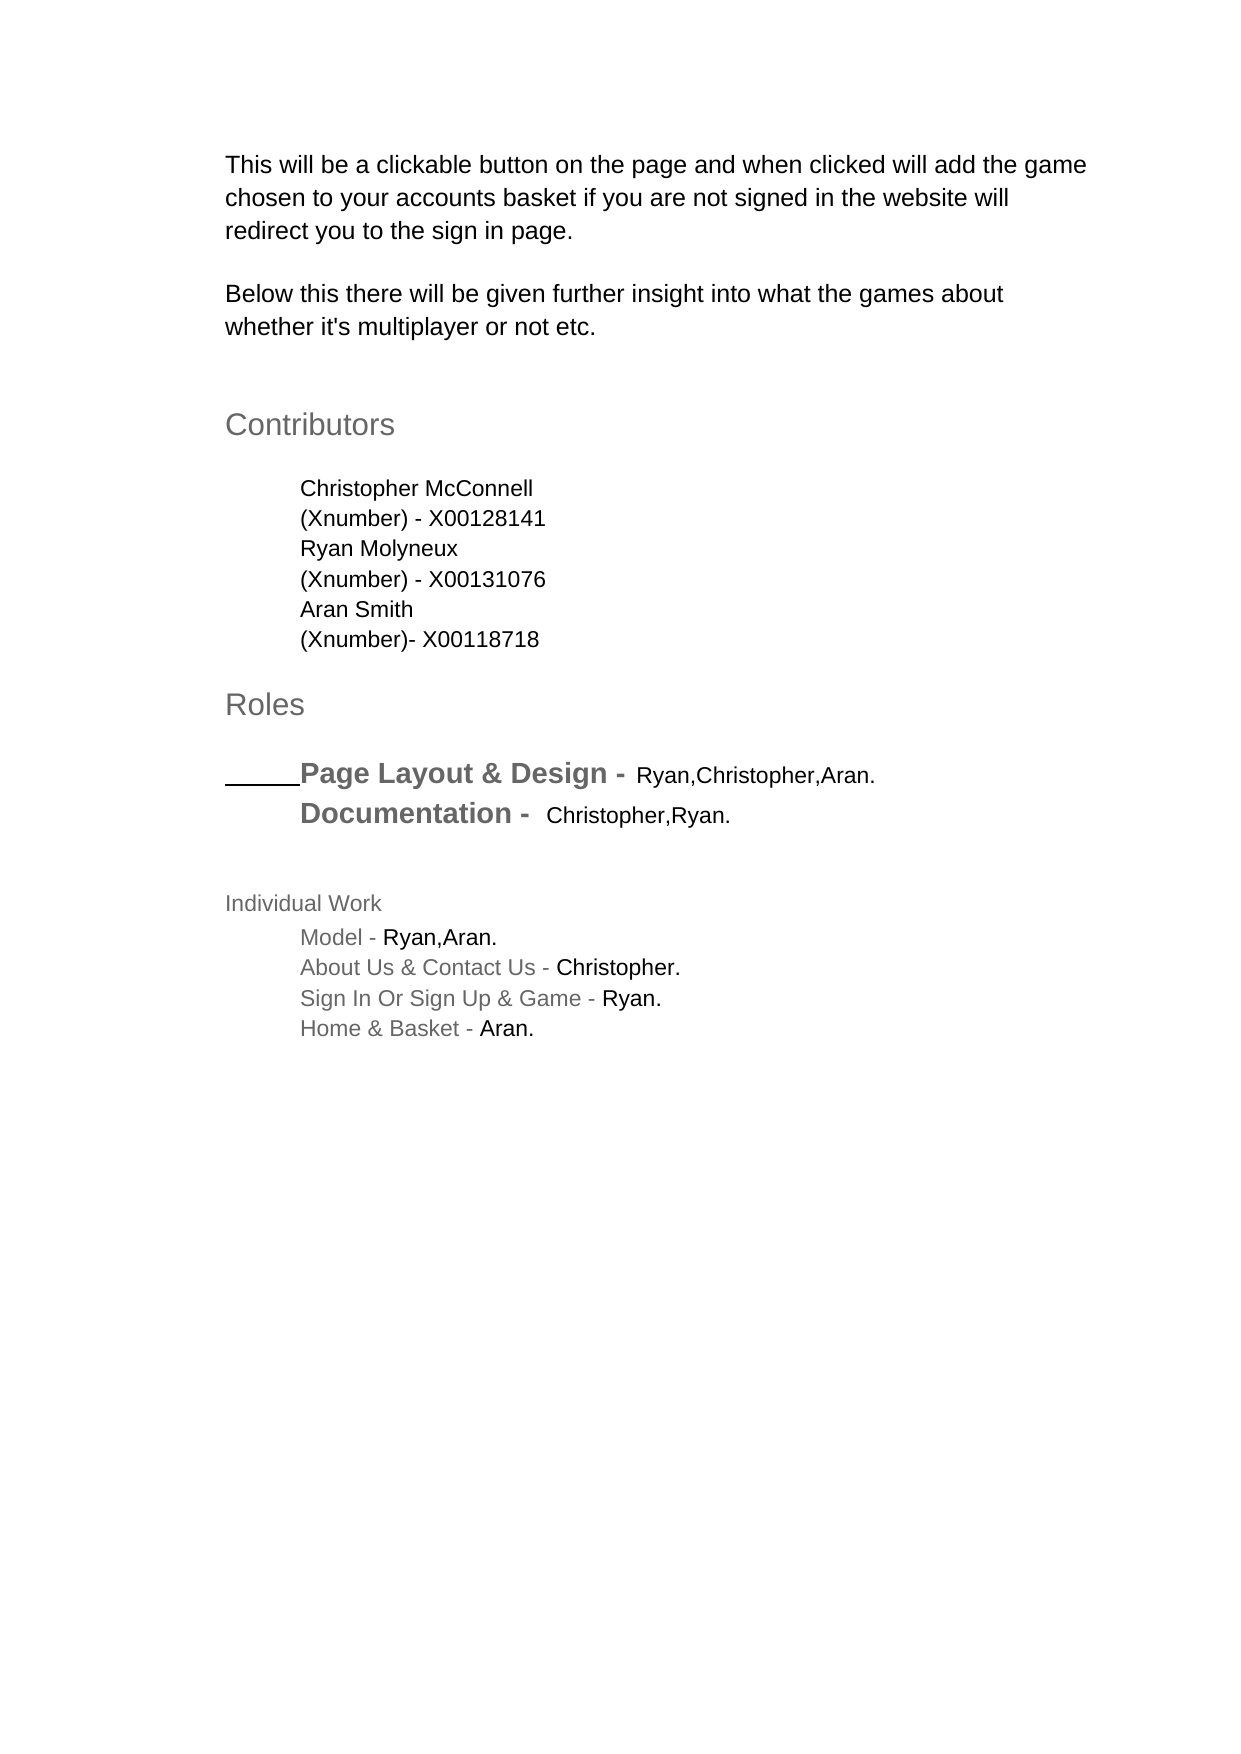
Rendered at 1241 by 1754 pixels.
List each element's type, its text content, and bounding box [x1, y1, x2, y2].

text Page Layout & Design - Ryan,Christopher,Aran. [150, 756, 1090, 789]
text (Xnumber) - X00131076 [225, 566, 1090, 592]
text Below this there will be given further insight into what the games about whether it's multiplayer or not etc. [225, 279, 1090, 341]
text Model - Ryan,Aran. [225, 924, 1090, 951]
subtitle Individual Work [150, 889, 1090, 916]
text This will be a clickable button on the page and when clicked will add the game chosen to your accounts basket if you are not signed in the website will redirect you to the sign in page. [225, 150, 1090, 245]
text Christopher McConnell [150, 475, 1090, 501]
text About Us & Contact Us - Christopher. [225, 954, 1090, 981]
subtitle Contributors [225, 406, 1090, 442]
subtitle Roles [225, 686, 1090, 722]
text Home & Basket - Aran. [225, 1015, 1090, 1041]
text (Xnumber)- X00118718 [225, 626, 1090, 652]
text Aran Smith [225, 596, 1090, 622]
text Ryan Molyneux [225, 535, 1090, 562]
text (Xnumber) - X00128141 [225, 505, 1090, 532]
text Documentation - Christopher,Ryan. [300, 796, 1090, 829]
text Sign In Or Sign Up & Game - Ryan. [225, 984, 1090, 1011]
